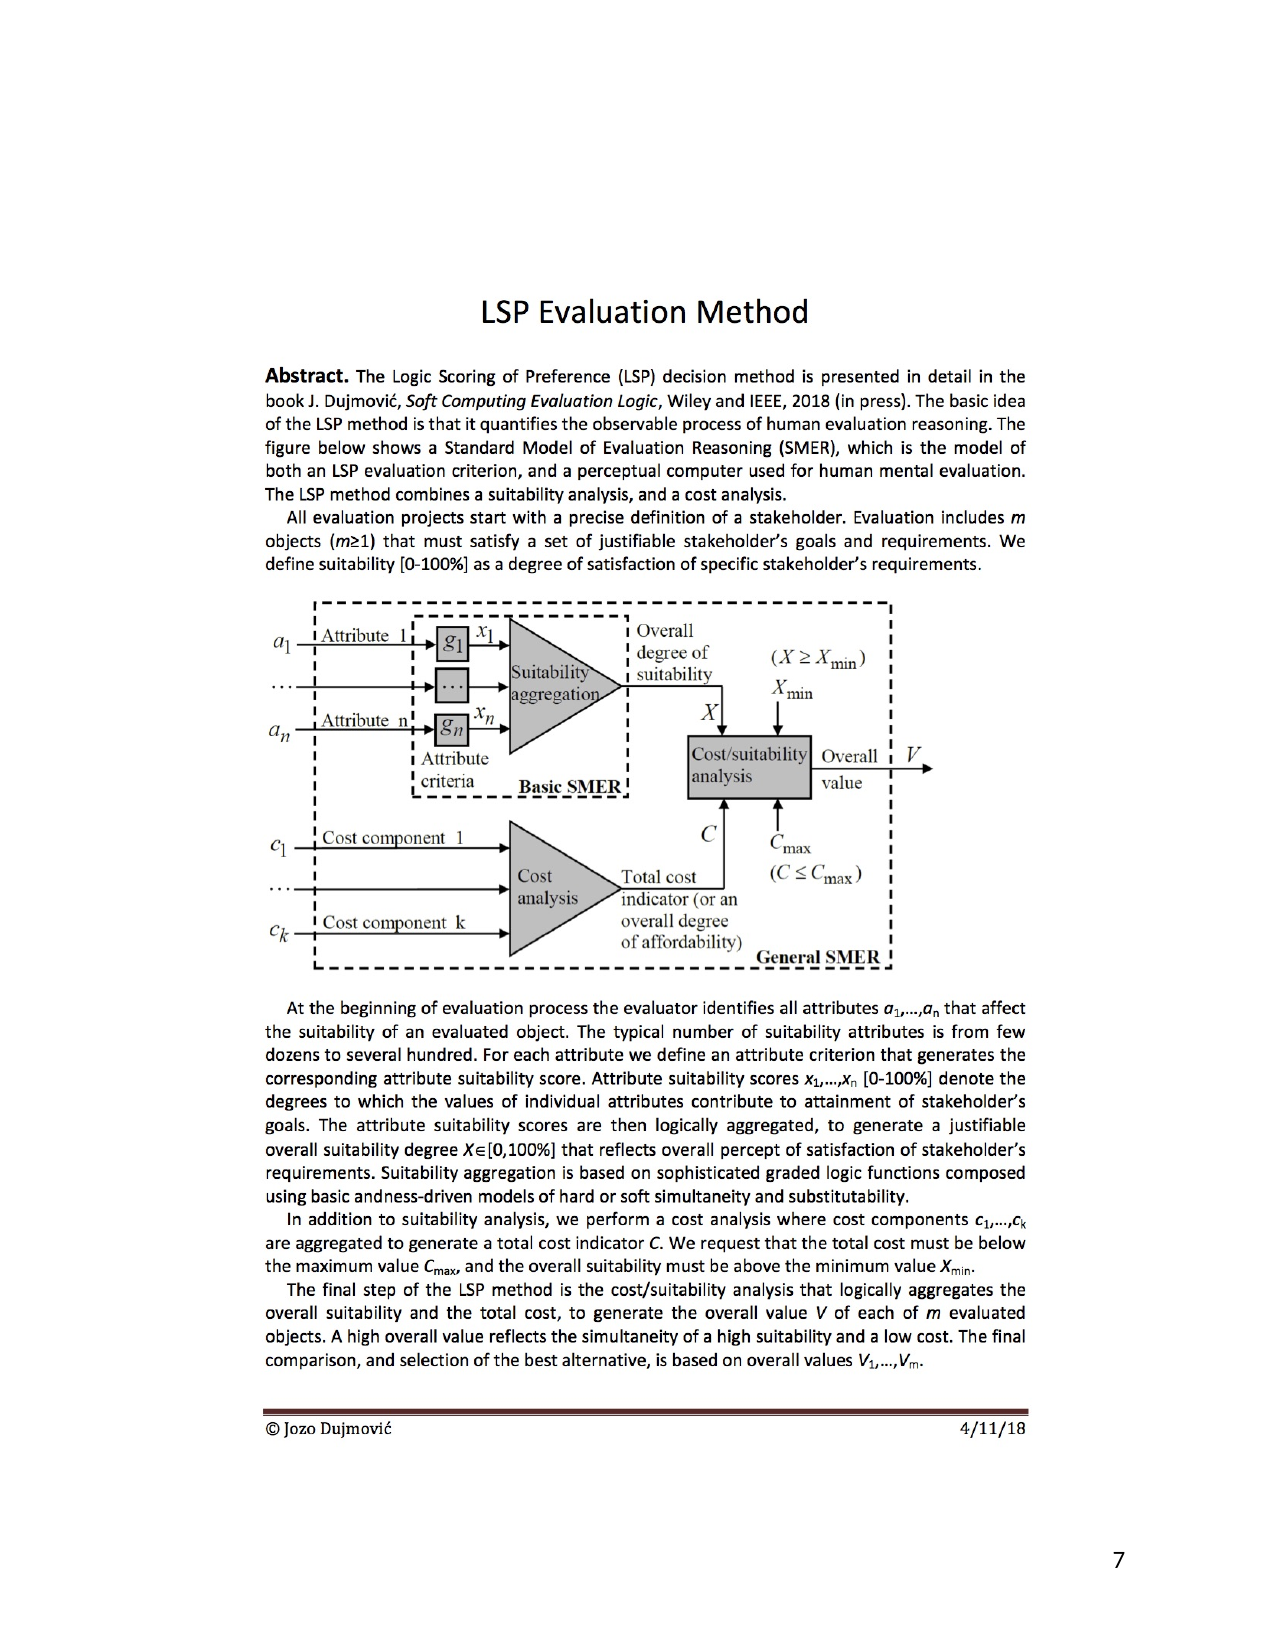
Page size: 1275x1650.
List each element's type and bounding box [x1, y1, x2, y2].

picture [150, 211, 1125, 1473]
